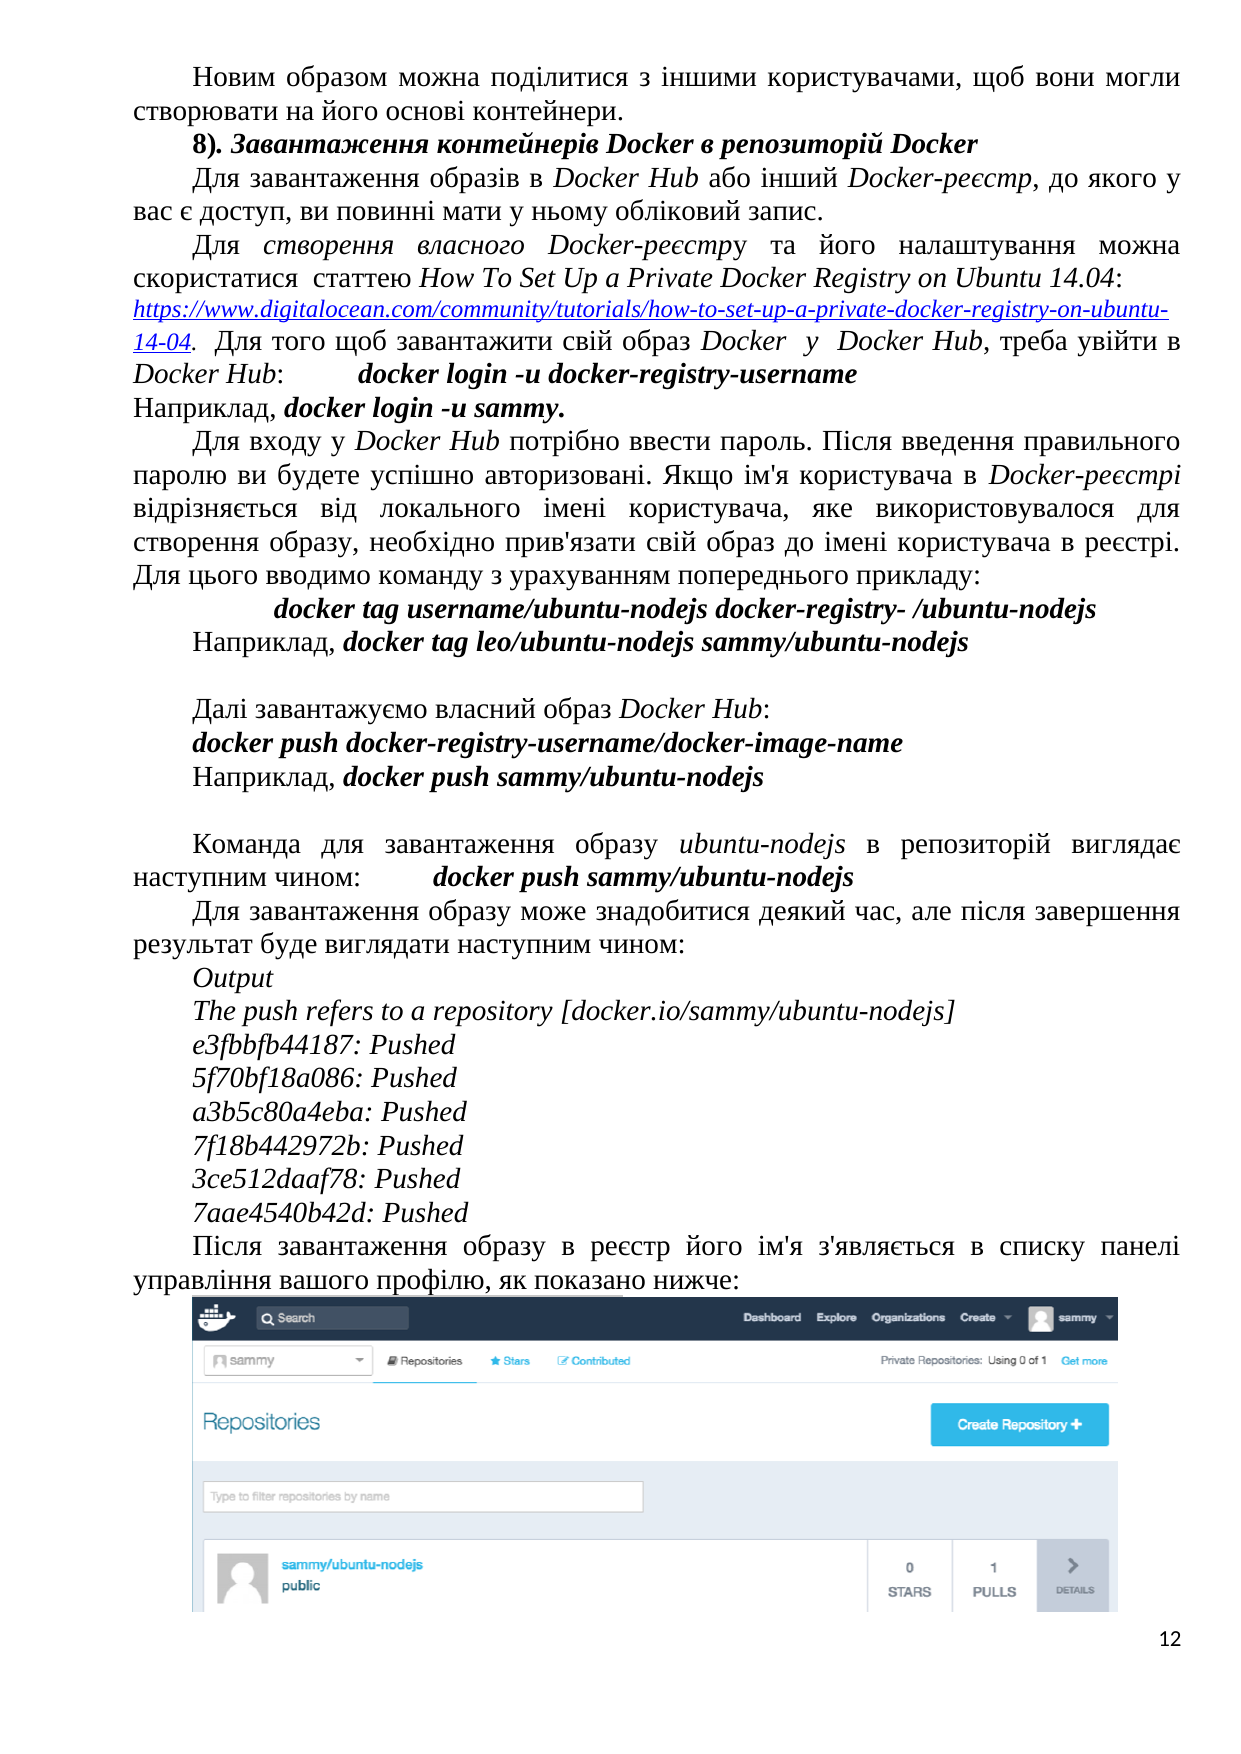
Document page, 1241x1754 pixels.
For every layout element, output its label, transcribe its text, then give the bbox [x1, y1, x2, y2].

text 8). Завантаження контейнерів Docker в репозиторій Docker [133, 126, 1181, 160]
text a3b5c80a4eba: Pushed [133, 1094, 1181, 1128]
text Для входу у Docker Hub потрібно ввести пароль. Після введення правильного паролю ви будете успішно авторизовані. Якщо ім'я користувача в Docker-реєстрі відрізняється від локального імені користувача, яке використовувалося для створення образу, необхідно прив'язати свій образ до імені користувача в реєстрі. Для цього вводимо команду з урахуванням попереднього прикладу: [133, 423, 1181, 591]
picture [192, 1295, 1118, 1612]
text 5f70bf18a086: Pushed [133, 1061, 1181, 1094]
text docker tag username/ubuntu-nodejs docker-registry- /ubuntu-nodejs [133, 591, 1181, 624]
text docker push docker-registry-username/docker-image-name [133, 725, 1181, 759]
text Новим образом можна поділитися з іншими користувачами, щоб вони могли створювати на його основі контейнери. [133, 59, 1181, 126]
text Наприклад, docker login -u sammy. [133, 390, 1181, 423]
text 3ce512daaf78: Pushed [133, 1161, 1181, 1195]
text 7aae4540b42d: Pushed [133, 1195, 1181, 1228]
text https://www.digitalocean.com/community/tutorials/how-to-set-up-a-private-docker-registry-on-ubuntu-14-04. Для того щоб завантажити свій образ Docker у Docker Hub, треба увійти в Docker Hub: docker login -u docker-registry-username [133, 294, 1181, 390]
text Для створення власного Docker-реєстру та його налаштування можна скористатися статтею How To Set Up a Private Docker Registry on Ubuntu 14.04: [133, 227, 1181, 294]
text Команда для завантаження образу ubuntu-nodejs в репозиторій виглядає наступним чином: docker push sammy/ubuntu-nodejs [133, 826, 1181, 893]
text Для завантаження образу може знадобитися деякий час, але після завершення результат буде виглядати наступним чином: [133, 893, 1181, 960]
text Наприклад, docker push sammy/ubuntu-nodejs [133, 759, 1181, 792]
text The push refers to a repository [docker.io/sammy/ubuntu-nodejs] [133, 993, 1181, 1027]
text Після завантаження образу в реєстр його ім'я з'являється в списку панелі управління вашого профілю, як показано нижче: [133, 1228, 1181, 1295]
text Для завантаження образів в Docker Hub або інший Docker-реєстр, до якого у вас є доступ, ви повинні мати у ньому обліковий запис. [133, 160, 1181, 227]
text Наприклад, docker tag leo/ubuntu-nodejs sammy/ubuntu-nodejs [133, 624, 1181, 658]
text Output [133, 960, 1181, 993]
text 7f18b442972b: Pushed [133, 1128, 1181, 1161]
text e3fbbfb44187: Pushed [133, 1027, 1181, 1061]
text Далі завантажуємо власний образ Docker Hub: [133, 692, 1181, 725]
